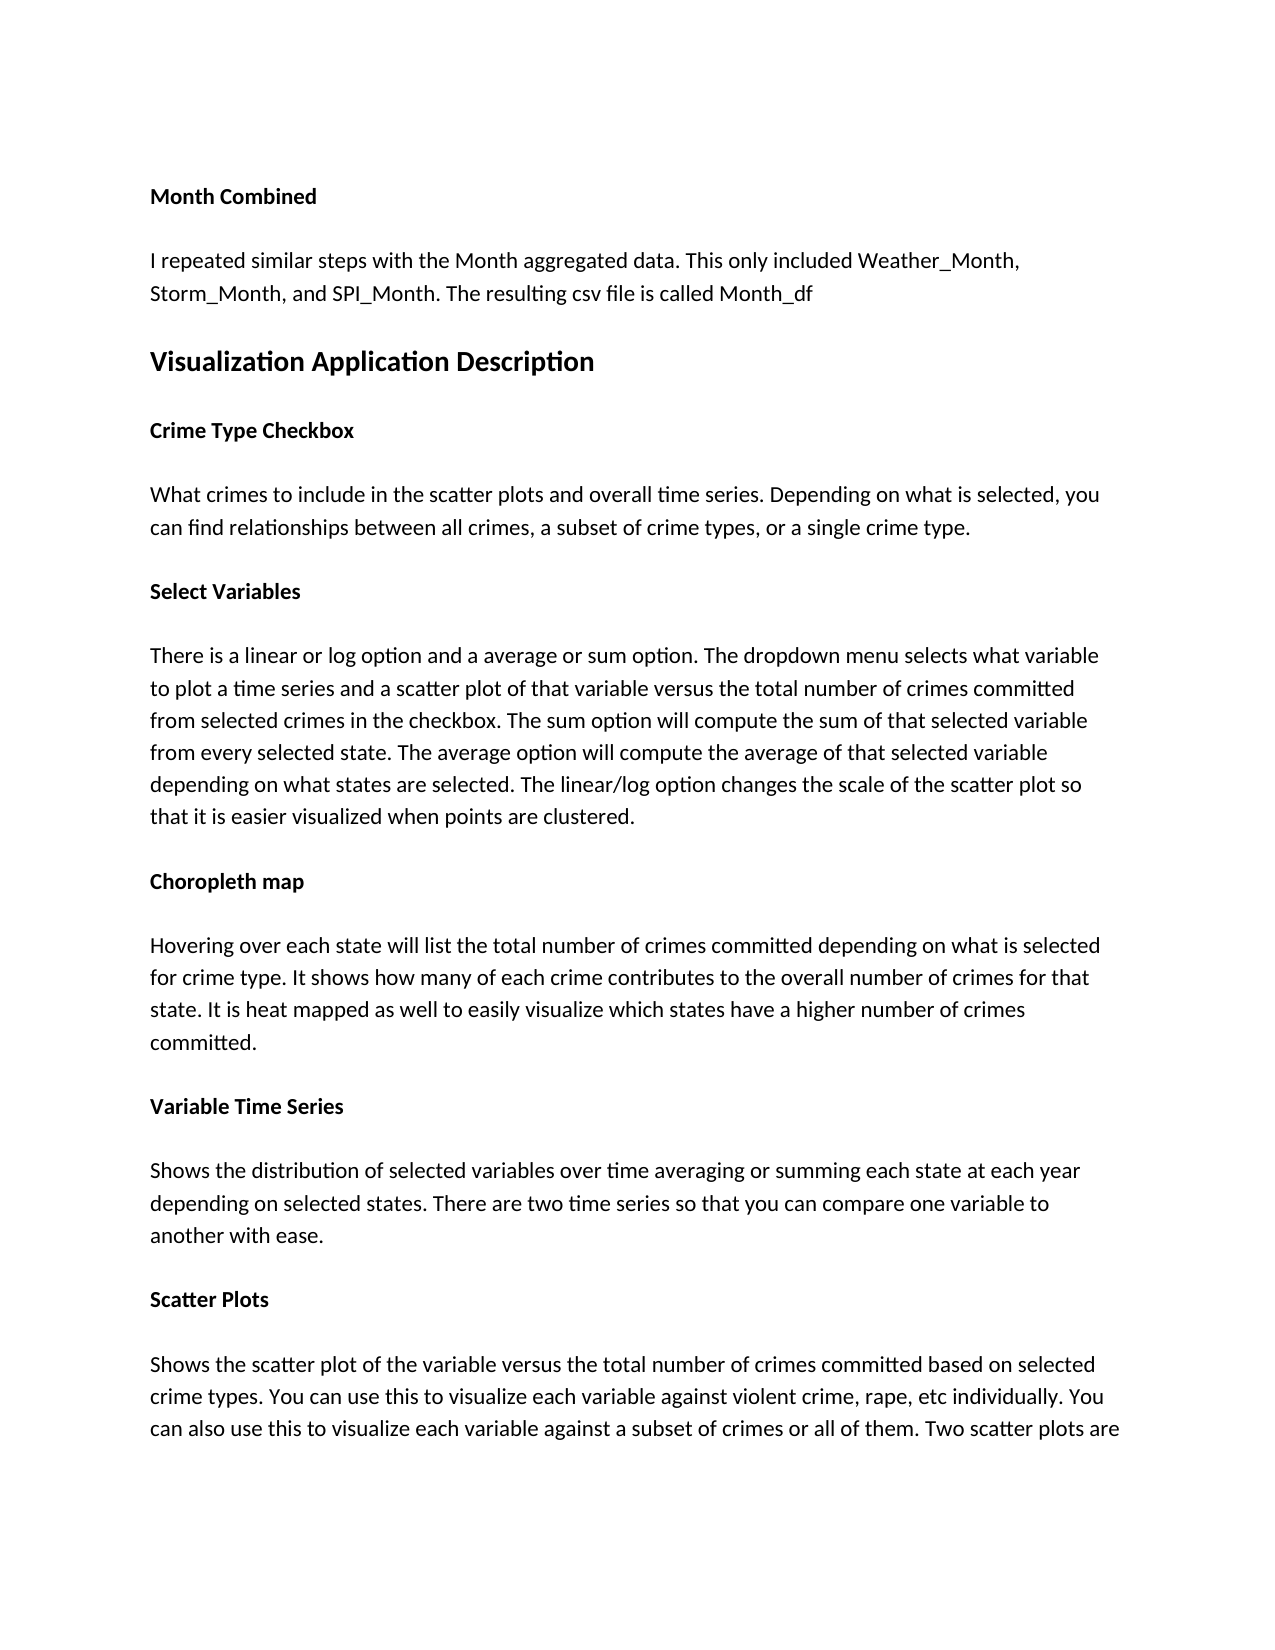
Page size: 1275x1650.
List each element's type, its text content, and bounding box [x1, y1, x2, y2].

text There is a linear or log option and a average or sum option. The dropdown menu selects what variable to plot a time series and a scatter plot of that variable versus the total number of crimes committed from selected crimes in the checkbox. The sum option will compute the sum of that selected variable from every selected state. The average option will compute the average of that selected variable depending on what states are selected. The linear/log option changes the scale of the scatter plot so that it is easier visualized when points are clustered. [150, 642, 1125, 831]
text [150, 1350, 1125, 1442]
text Crime Type Checkbox [150, 416, 1125, 444]
text Choropleth map [150, 867, 1125, 895]
text Shows the distribution of selected variables over time averaging or summing each state at each year depending on selected states. There are two time series so that you can compare one variable to another with ease. [150, 1157, 1125, 1249]
text Scatter Plots [150, 1285, 1125, 1313]
text I repeated similar steps with the Month aggregated data. This only included Weather_Month, Storm_Month, and SPI_Month. The resulting csv file is called Month_df [150, 247, 1125, 307]
text What crimes to include in the scatter plots and overall time series. Depending on what is selected, you can find relationships between all crimes, a subset of crime types, or a single crime type. [150, 481, 1125, 541]
text Variable Time Series [150, 1092, 1125, 1120]
text Hovering over each state will list the total number of crimes committed depending on what is selected for crime type. It shows how many of each crime contributes to the overall number of crimes for that state. It is heat mapped as well to easily visualize which states have a higher number of crimes committed. [150, 931, 1125, 1056]
text Month Combined [150, 182, 1125, 210]
text Select Variables [150, 577, 1125, 605]
text Visualization Application Description [150, 343, 1125, 379]
